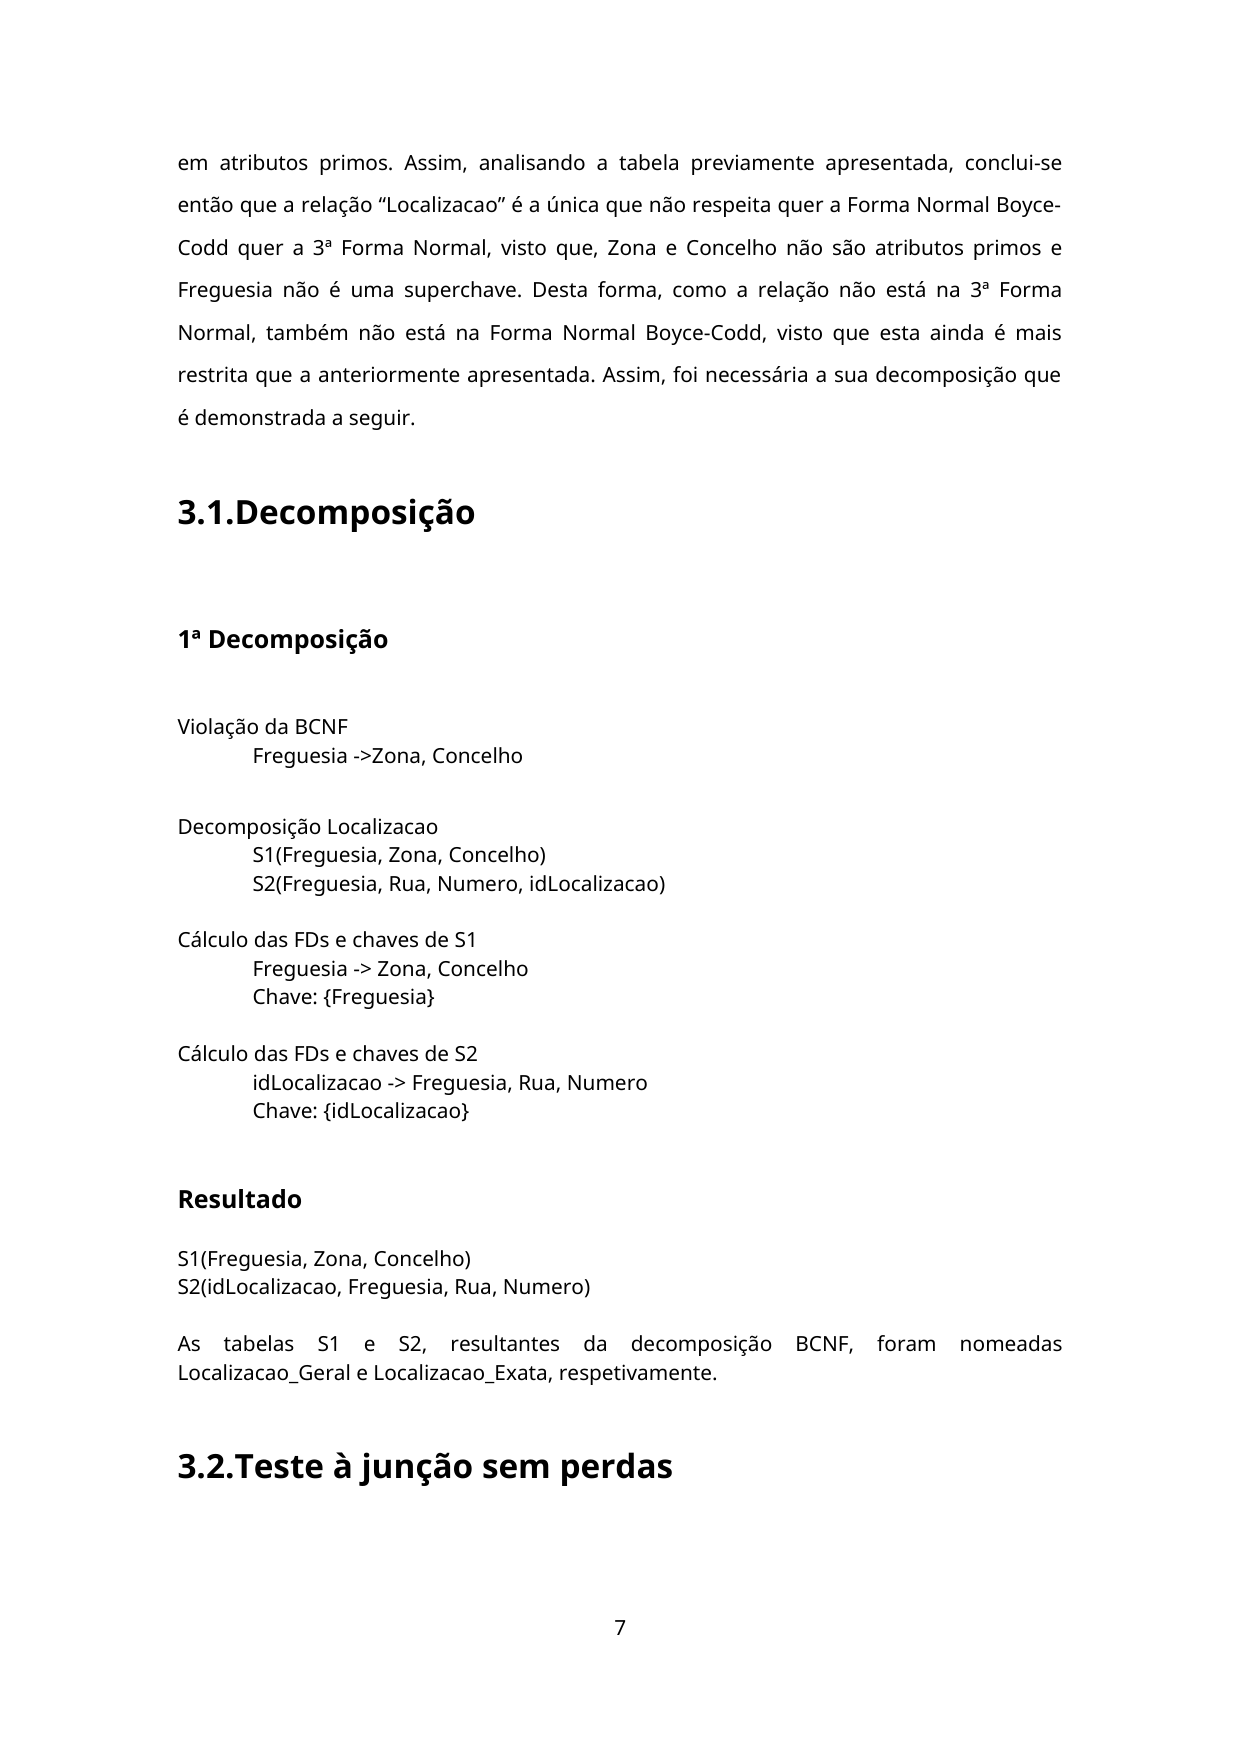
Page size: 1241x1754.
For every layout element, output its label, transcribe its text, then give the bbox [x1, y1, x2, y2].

text As tabelas S1 e S2, resultantes da decomposição BCNF, foram nomeadas Localizacao_Geral e Localizacao_Exata, respetivamente. [177, 1329, 1063, 1386]
text idLocalizacao -> Freguesia, Rua, Numero [177, 1068, 1063, 1096]
text Decomposição Localizacao [177, 812, 1063, 840]
text Violação da BCNF [177, 712, 1063, 741]
text Cálculo das FDs e chaves de S1 [177, 926, 1063, 954]
text 1ª Decomposição [177, 621, 1063, 655]
text Resultado [177, 1181, 1063, 1216]
subtitle 3.2.Teste à junção sem perdas [177, 1443, 1063, 1488]
text S2(Freguesia, Rua, Numero, idLocalizacao) [177, 869, 1063, 897]
text S1(Freguesia, Zona, Concelho) [177, 1244, 1063, 1272]
text Cálculo das FDs e chaves de S2 [177, 1039, 1063, 1068]
text Freguesia -> Zona, Concelho [177, 954, 1063, 982]
text S2(idLocalizacao, Freguesia, Rua, Numero) [177, 1272, 1063, 1301]
subtitle 3.1.Decomposição [177, 488, 1063, 534]
text Chave: {Freguesia} [177, 982, 1063, 1011]
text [177, 148, 1063, 432]
text S1(Freguesia, Zona, Concelho) [177, 840, 1063, 869]
text Freguesia ->Zona, Concelho [177, 741, 1063, 769]
text Chave: {idLocalizacao} [177, 1096, 1063, 1124]
